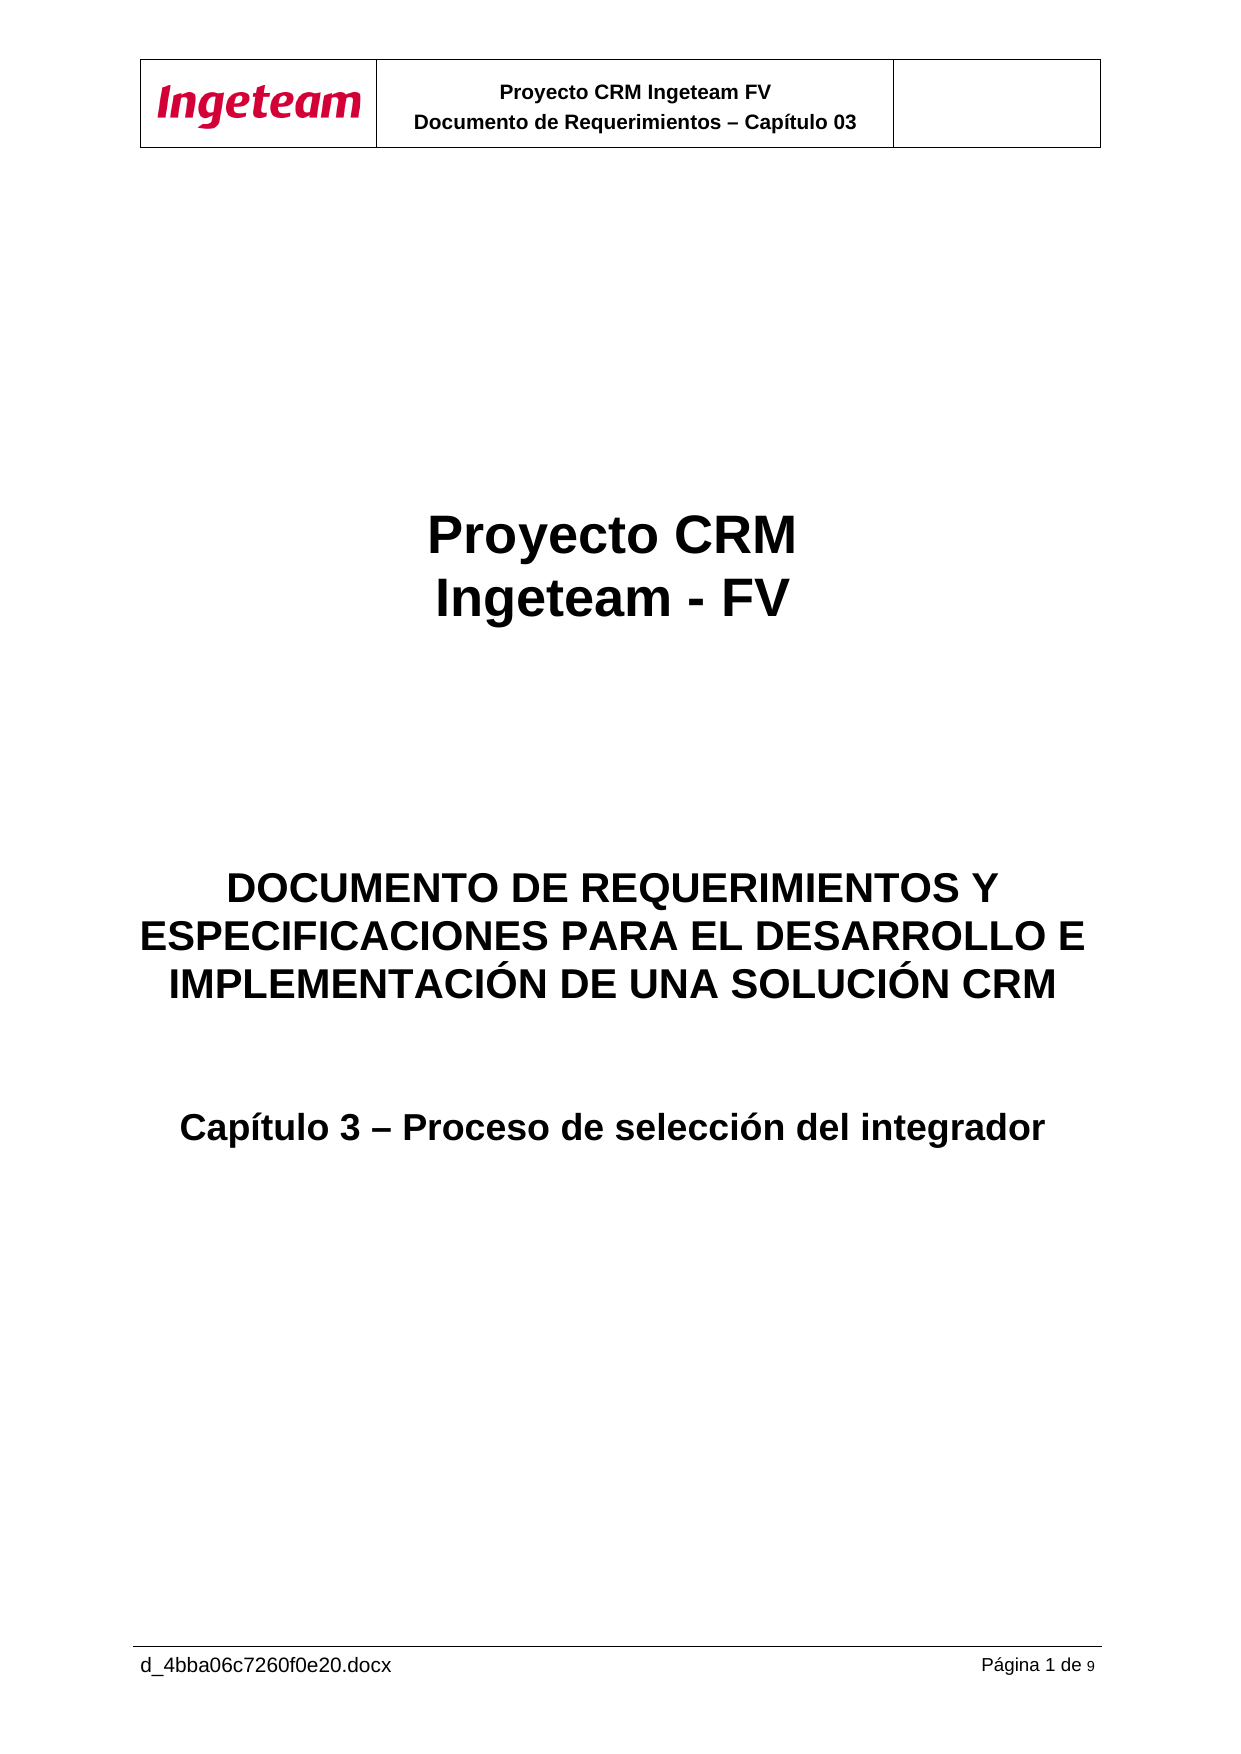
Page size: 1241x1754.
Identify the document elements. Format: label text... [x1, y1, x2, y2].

text Capítulo 3 – Proceso de selección del integrador [133, 1105, 1092, 1148]
text Proyecto CRM [133, 503, 1092, 565]
text DOCUMENTO DE REQUERIMIENTOS Y ESPECIFICACIONES PARA EL DESARROLLO E IMPLEMENTACIÓN DE UNA SOLUCIÓN CRM [133, 863, 1092, 1007]
picture [157, 85, 361, 129]
text Ingeteam - FV [133, 565, 1092, 628]
